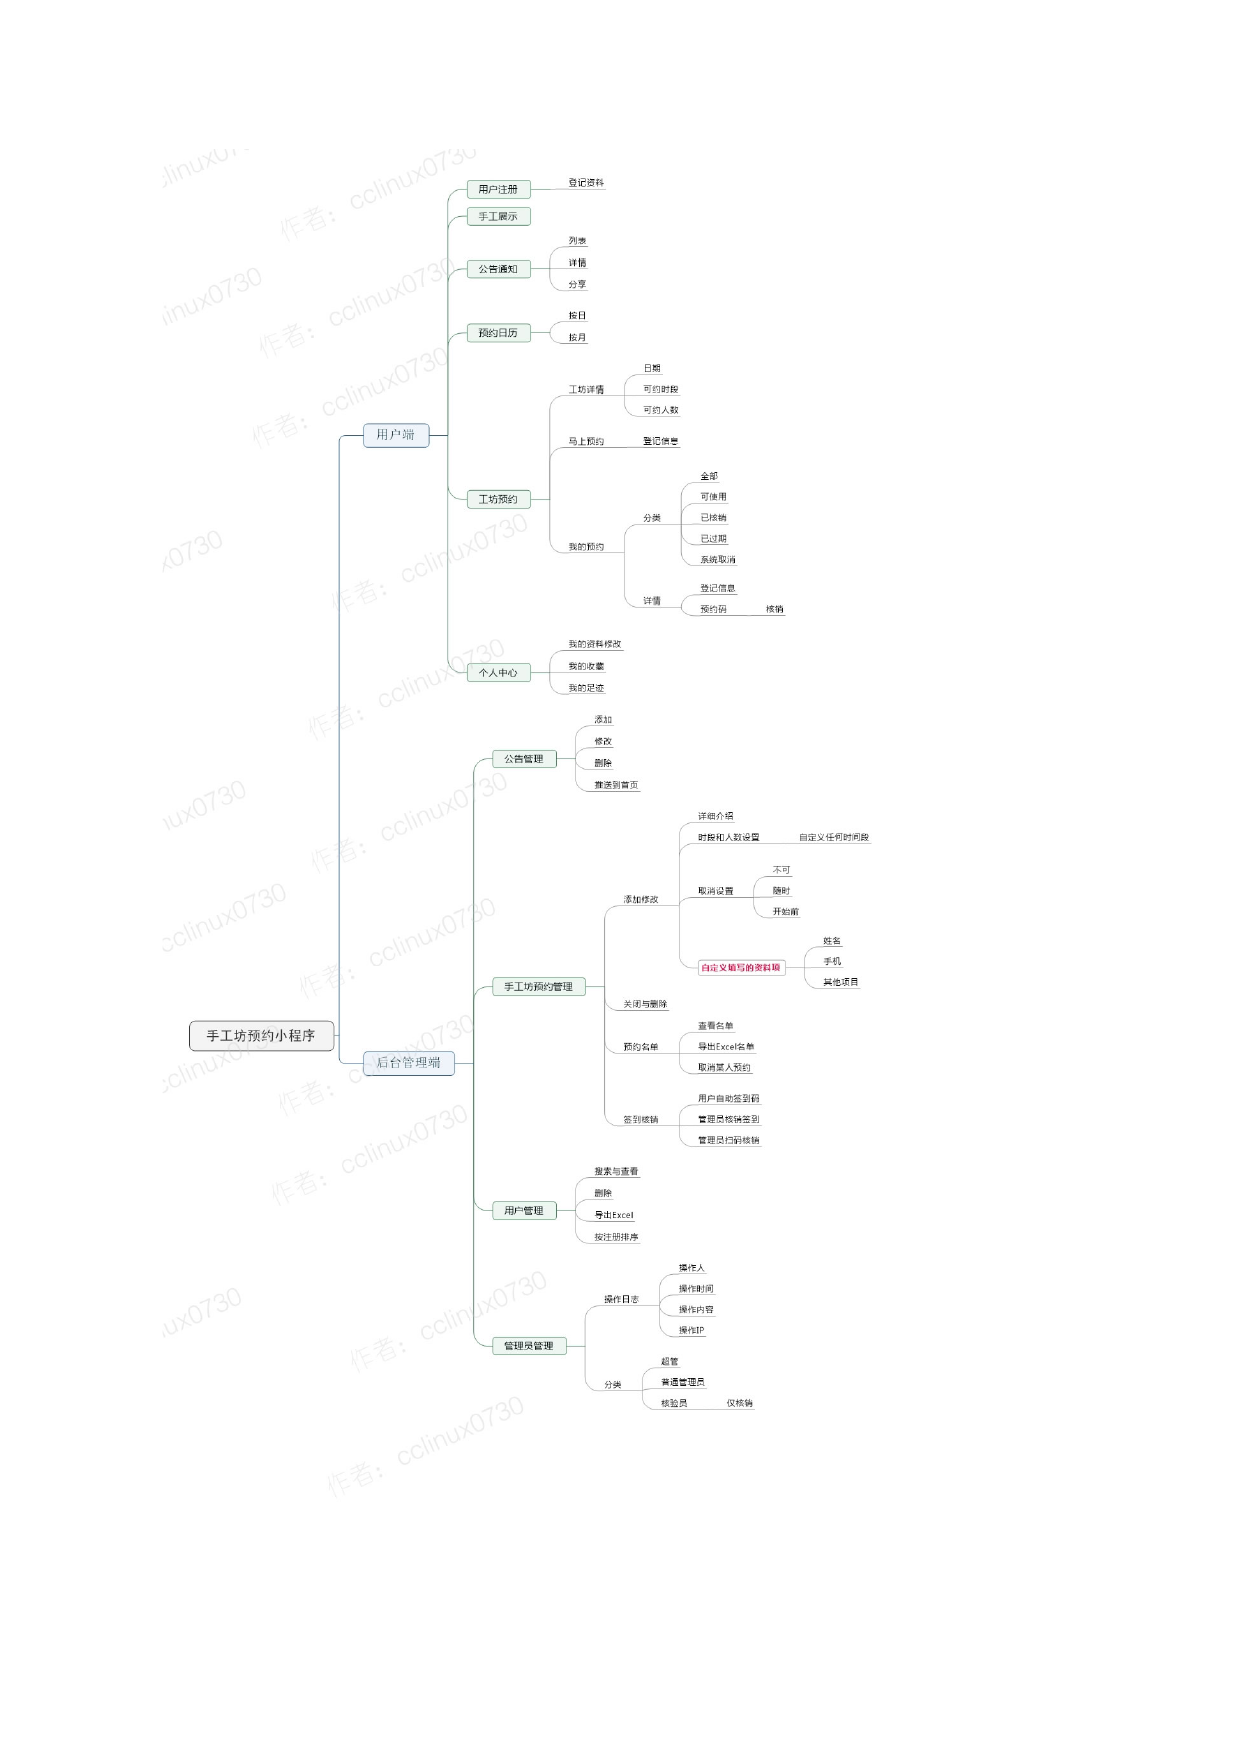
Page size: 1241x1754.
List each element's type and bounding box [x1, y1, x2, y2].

picture [162, 149, 898, 1678]
